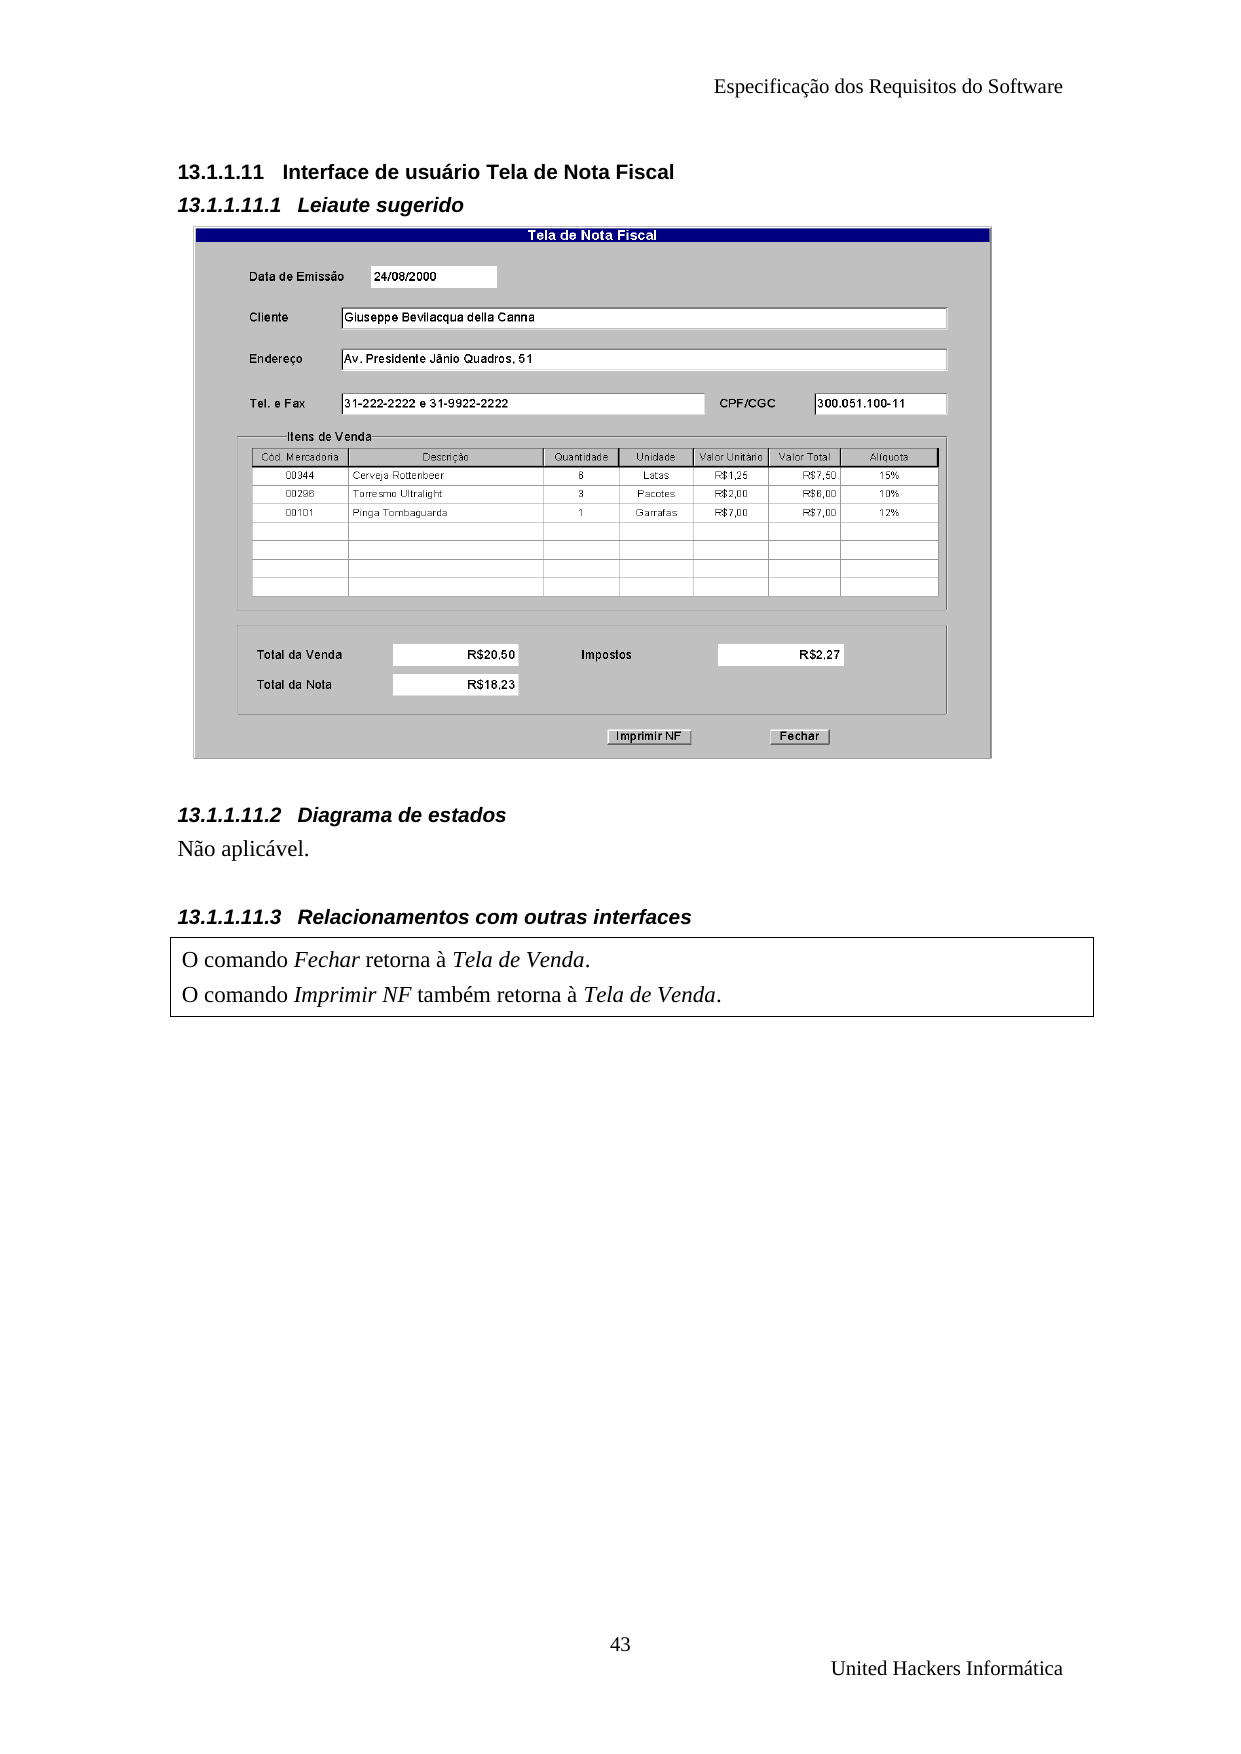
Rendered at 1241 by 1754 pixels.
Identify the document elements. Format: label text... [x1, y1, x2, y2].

list Diagrama de estados [177, 803, 1063, 827]
list Interface de usuário Tela de Nota Fiscal [177, 160, 1063, 184]
table_header O comando Fechar retorna à Tela de Venda. O comando Imprimir NF também retorna à Tela de Venda. [171, 938, 1093, 1016]
text Não aplicável. [177, 836, 1063, 862]
list Relacionamentos com outras interfaces [177, 905, 1063, 929]
picture [192, 224, 1049, 761]
list Leiaute sugerido [177, 192, 1063, 216]
